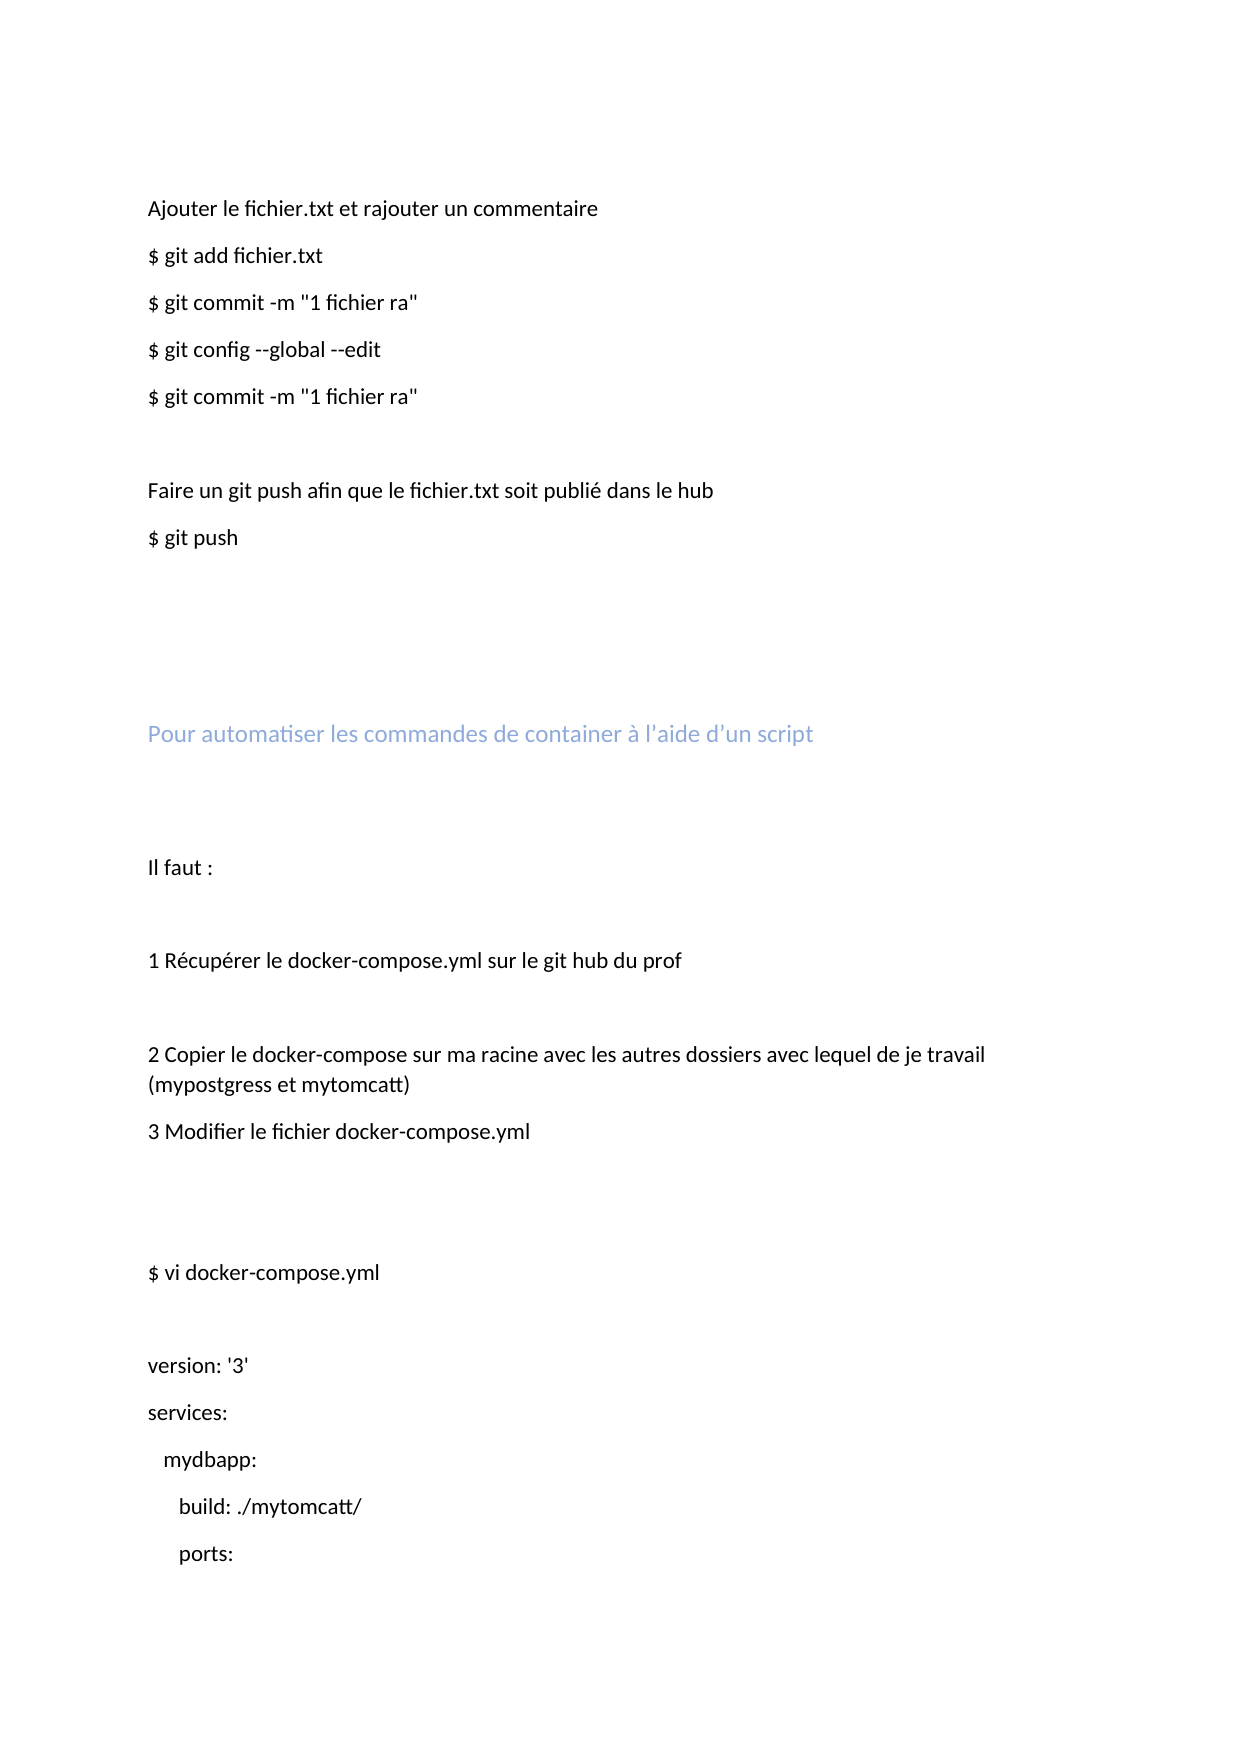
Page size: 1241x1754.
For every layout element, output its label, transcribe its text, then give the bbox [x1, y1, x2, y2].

text $ git push [148, 523, 1093, 551]
text $ git config --global --edit [148, 335, 1093, 363]
text Ajouter le fichier.txt et rajouter un commentaire [148, 194, 1093, 222]
text version: '3' [148, 1352, 1093, 1380]
text mydbapp: [148, 1445, 1093, 1473]
text 3 Modifier le fichier docker-compose.yml [148, 1117, 1093, 1145]
text build: ./mytomcatt/ [148, 1492, 1093, 1520]
text services: [148, 1398, 1093, 1427]
text $ vi docker-compose.yml [148, 1258, 1093, 1286]
text ports: [148, 1539, 1093, 1567]
text 1 Récupérer le docker-compose.yml sur le git hub du prof [148, 946, 1093, 974]
text $ git commit -m "1 fichier ra" [148, 382, 1093, 410]
text $ git commit -m "1 fichier ra" [148, 288, 1093, 316]
text Pour automatiser les commandes de container à l’aide d’un script [148, 718, 1093, 749]
text $ git add fichier.txt [148, 241, 1093, 269]
text Il faut : [148, 853, 1093, 881]
text Faire un git push afin que le fichier.txt soit publié dans le hub [148, 476, 1093, 504]
text 2 Copier le docker-compose sur ma racine avec les autres dossiers avec lequel de je travail (mypostgress et mytomcatt) [148, 1040, 1093, 1098]
